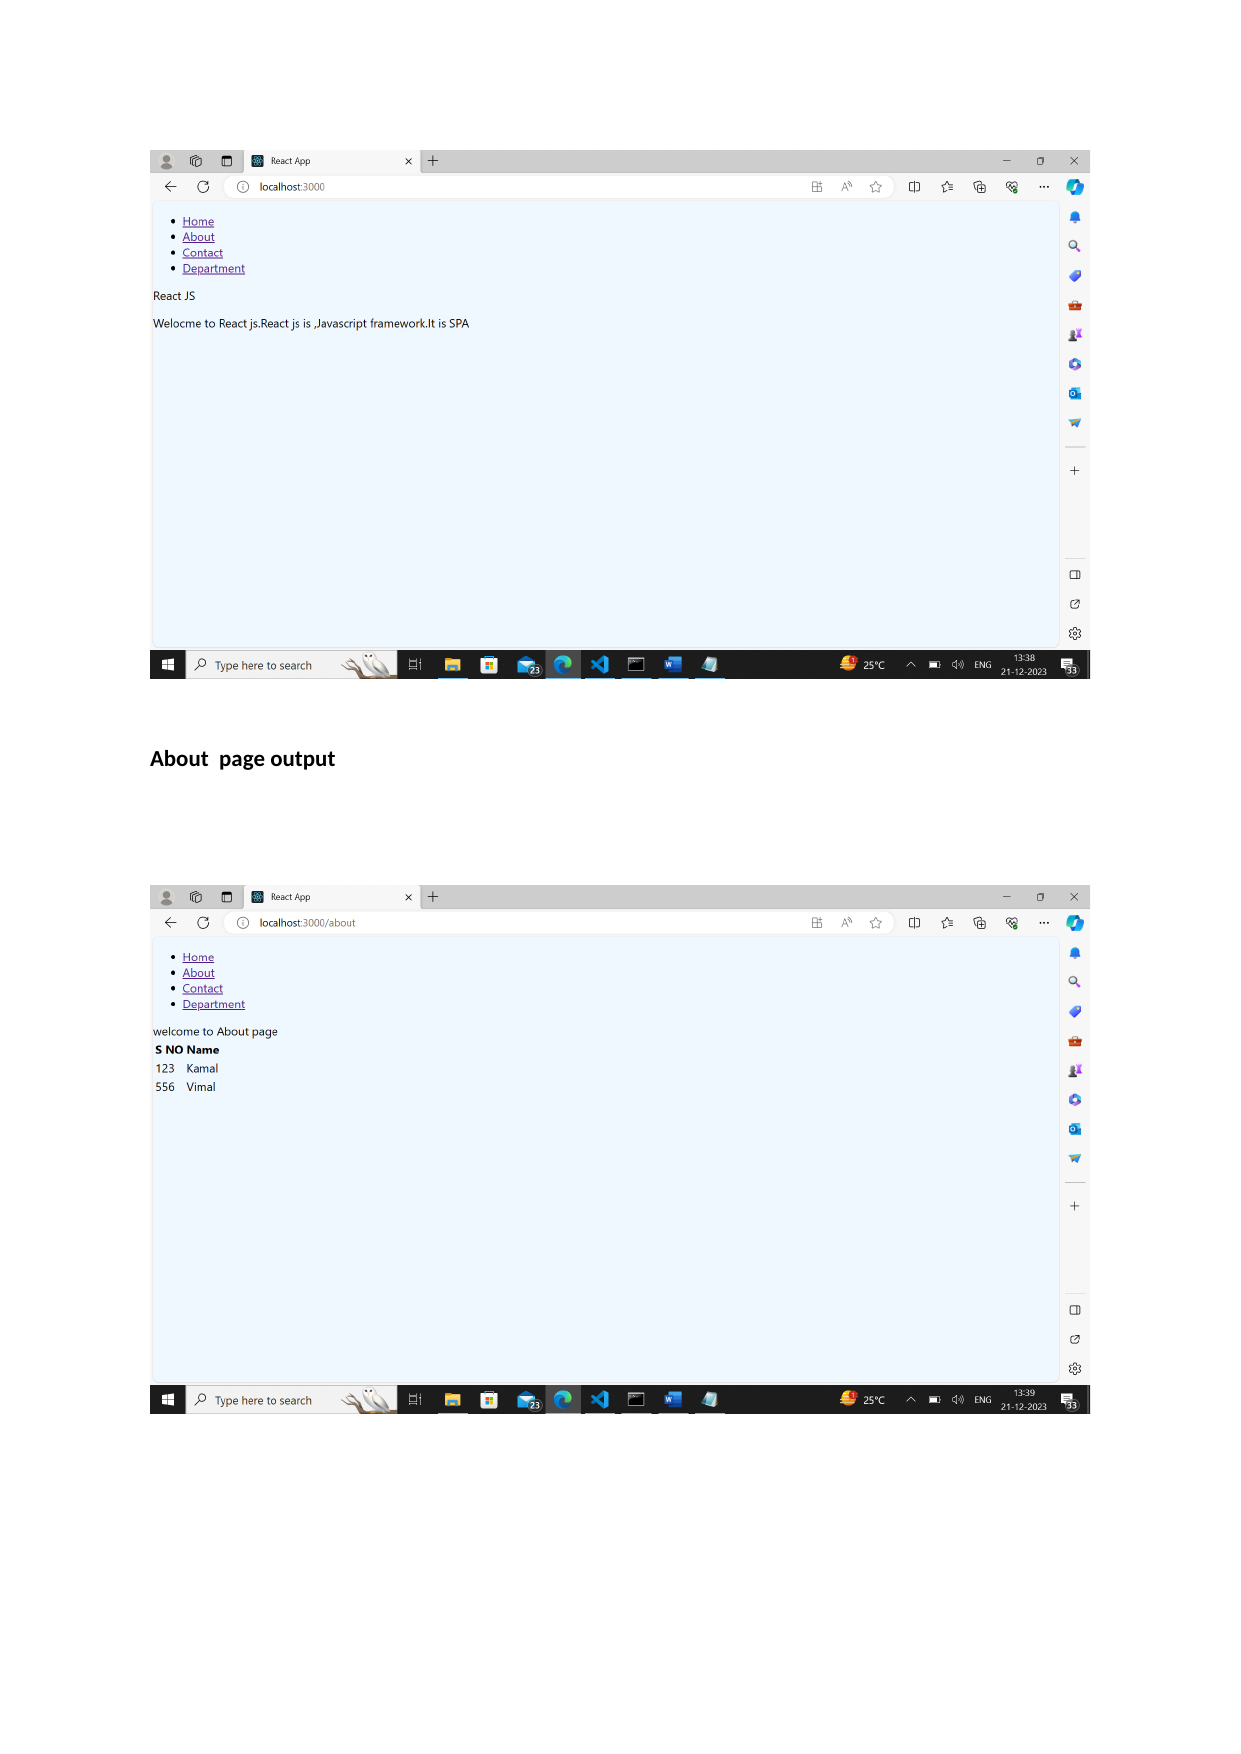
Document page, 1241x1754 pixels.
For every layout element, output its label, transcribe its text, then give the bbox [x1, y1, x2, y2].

picture [150, 885, 1091, 1414]
text About page output [150, 744, 1090, 773]
picture [150, 150, 1091, 679]
